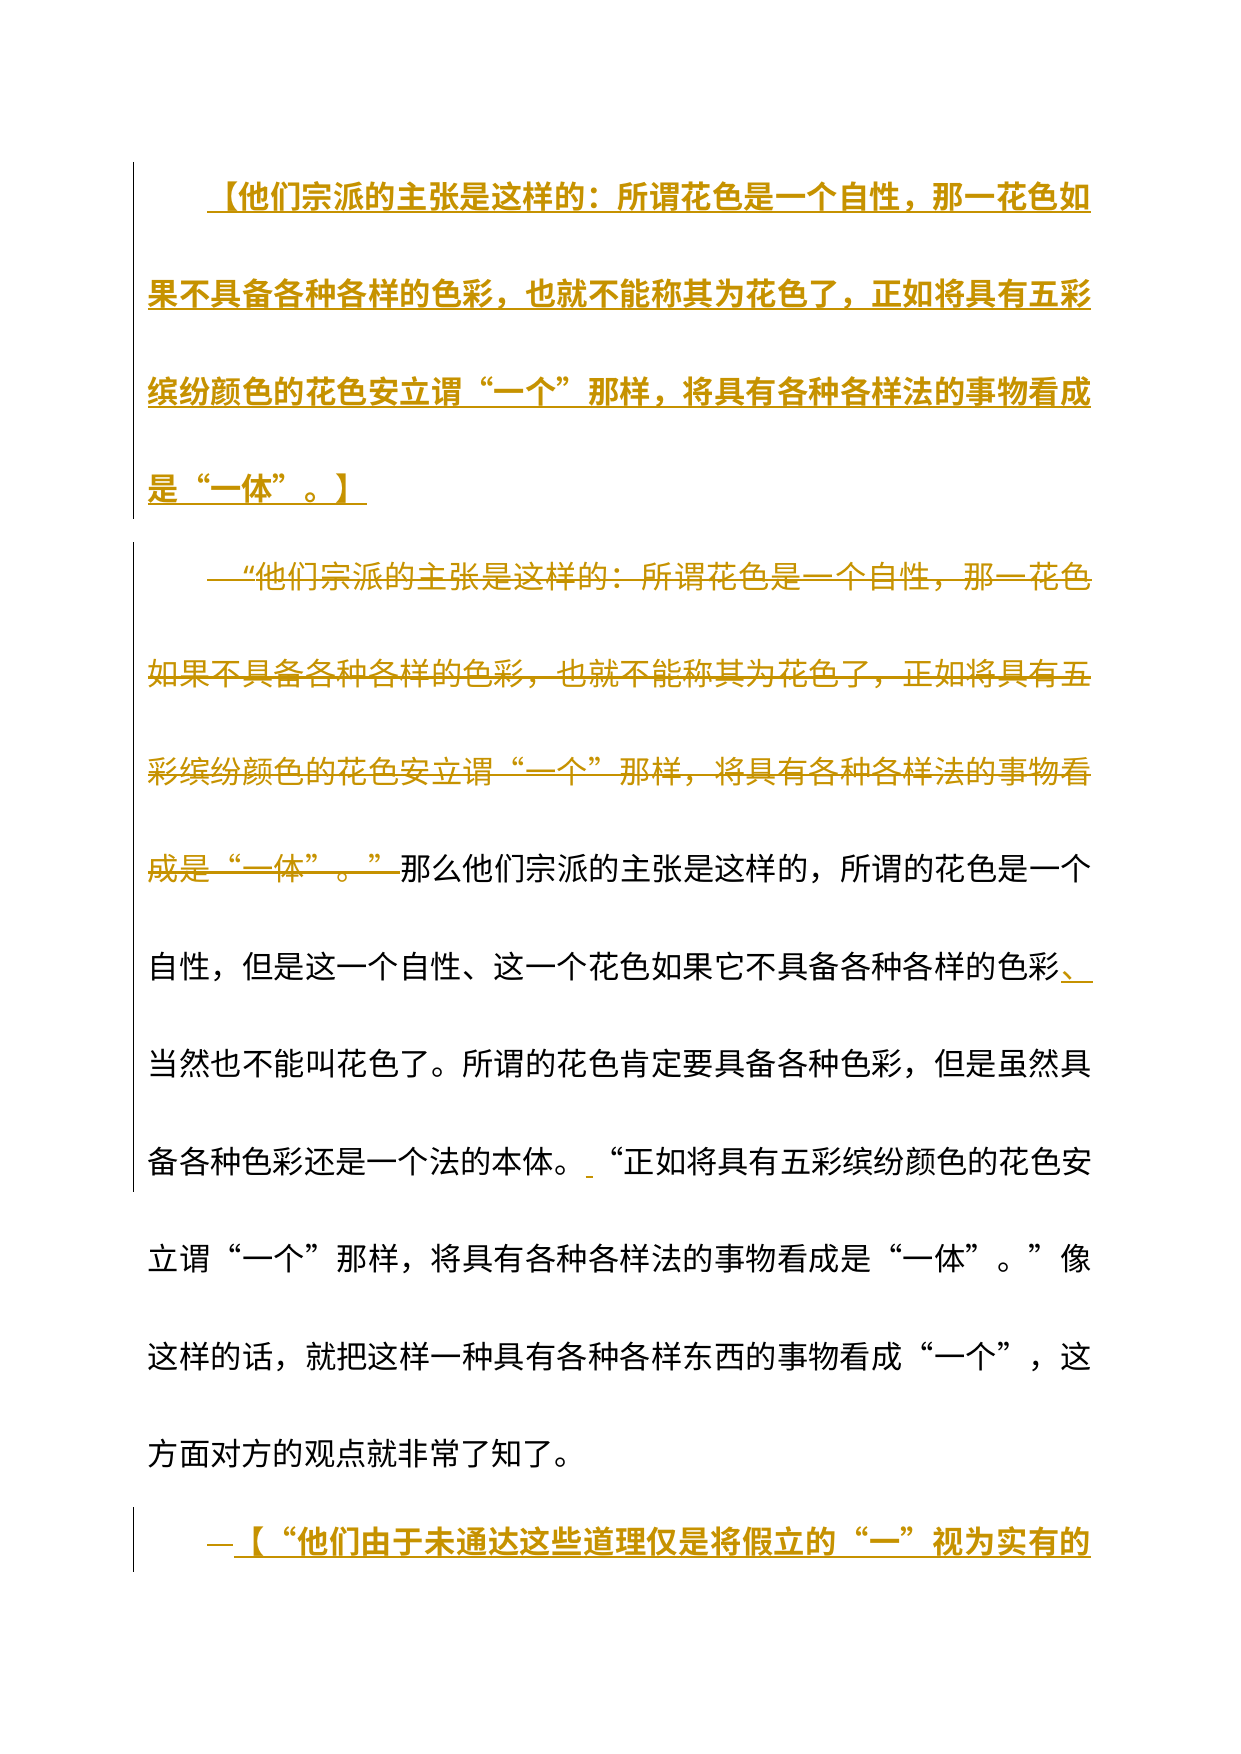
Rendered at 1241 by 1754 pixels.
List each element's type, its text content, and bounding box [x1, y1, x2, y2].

text 那么他们宗派的主张是这样的，所谓的花色是一个自性，但是这一个自性、这一个花色如果它不具备各种各样的色彩当然也不能叫花色了。所谓的花色肯定要具备各种色彩，但是虽然具备各种色彩还是一个法的本体。“正如将具有五彩缤纷颜色的花色安立谓“一个”那样，将具有各种各样法的事物看成是“一体”。”像这样的话，就把这样一种具有各种各样东西的事物看成“一个”，这方面对方的观点就非常了知了。 [148, 542, 1092, 1484]
